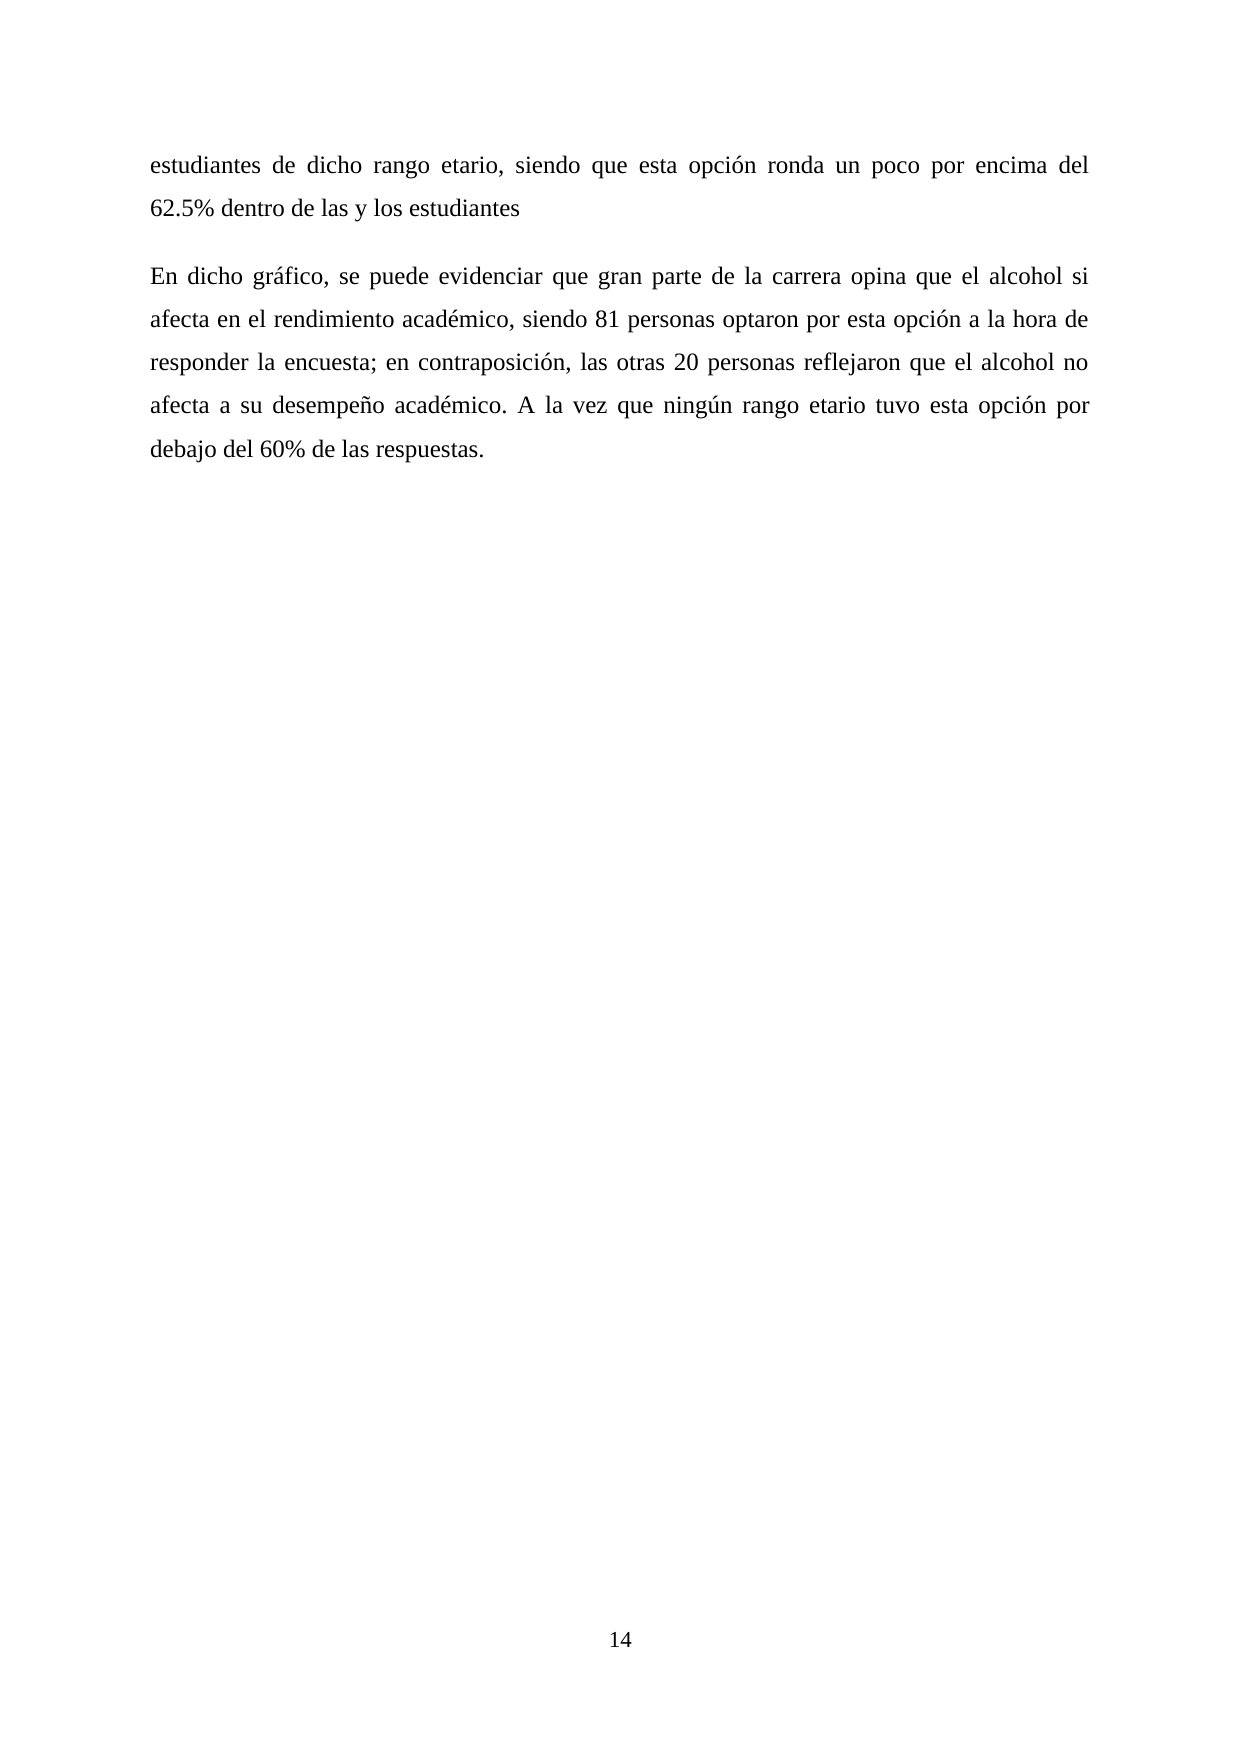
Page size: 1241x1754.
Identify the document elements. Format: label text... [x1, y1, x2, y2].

text En dicho gráfico, se puede evidenciar que gran parte de la carrera opina que el alcohol si afecta en el rendimiento académico, siendo 81 personas optaron por esta opción a la hora de responder la encuesta; en contraposición, las otras 20 personas reflejaron que el alcohol no afecta a su desempeño académico. A la vez que ningún rango etario tuvo esta opción por debajo del 60% de las respuestas. [150, 261, 1090, 462]
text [150, 150, 1090, 222]
